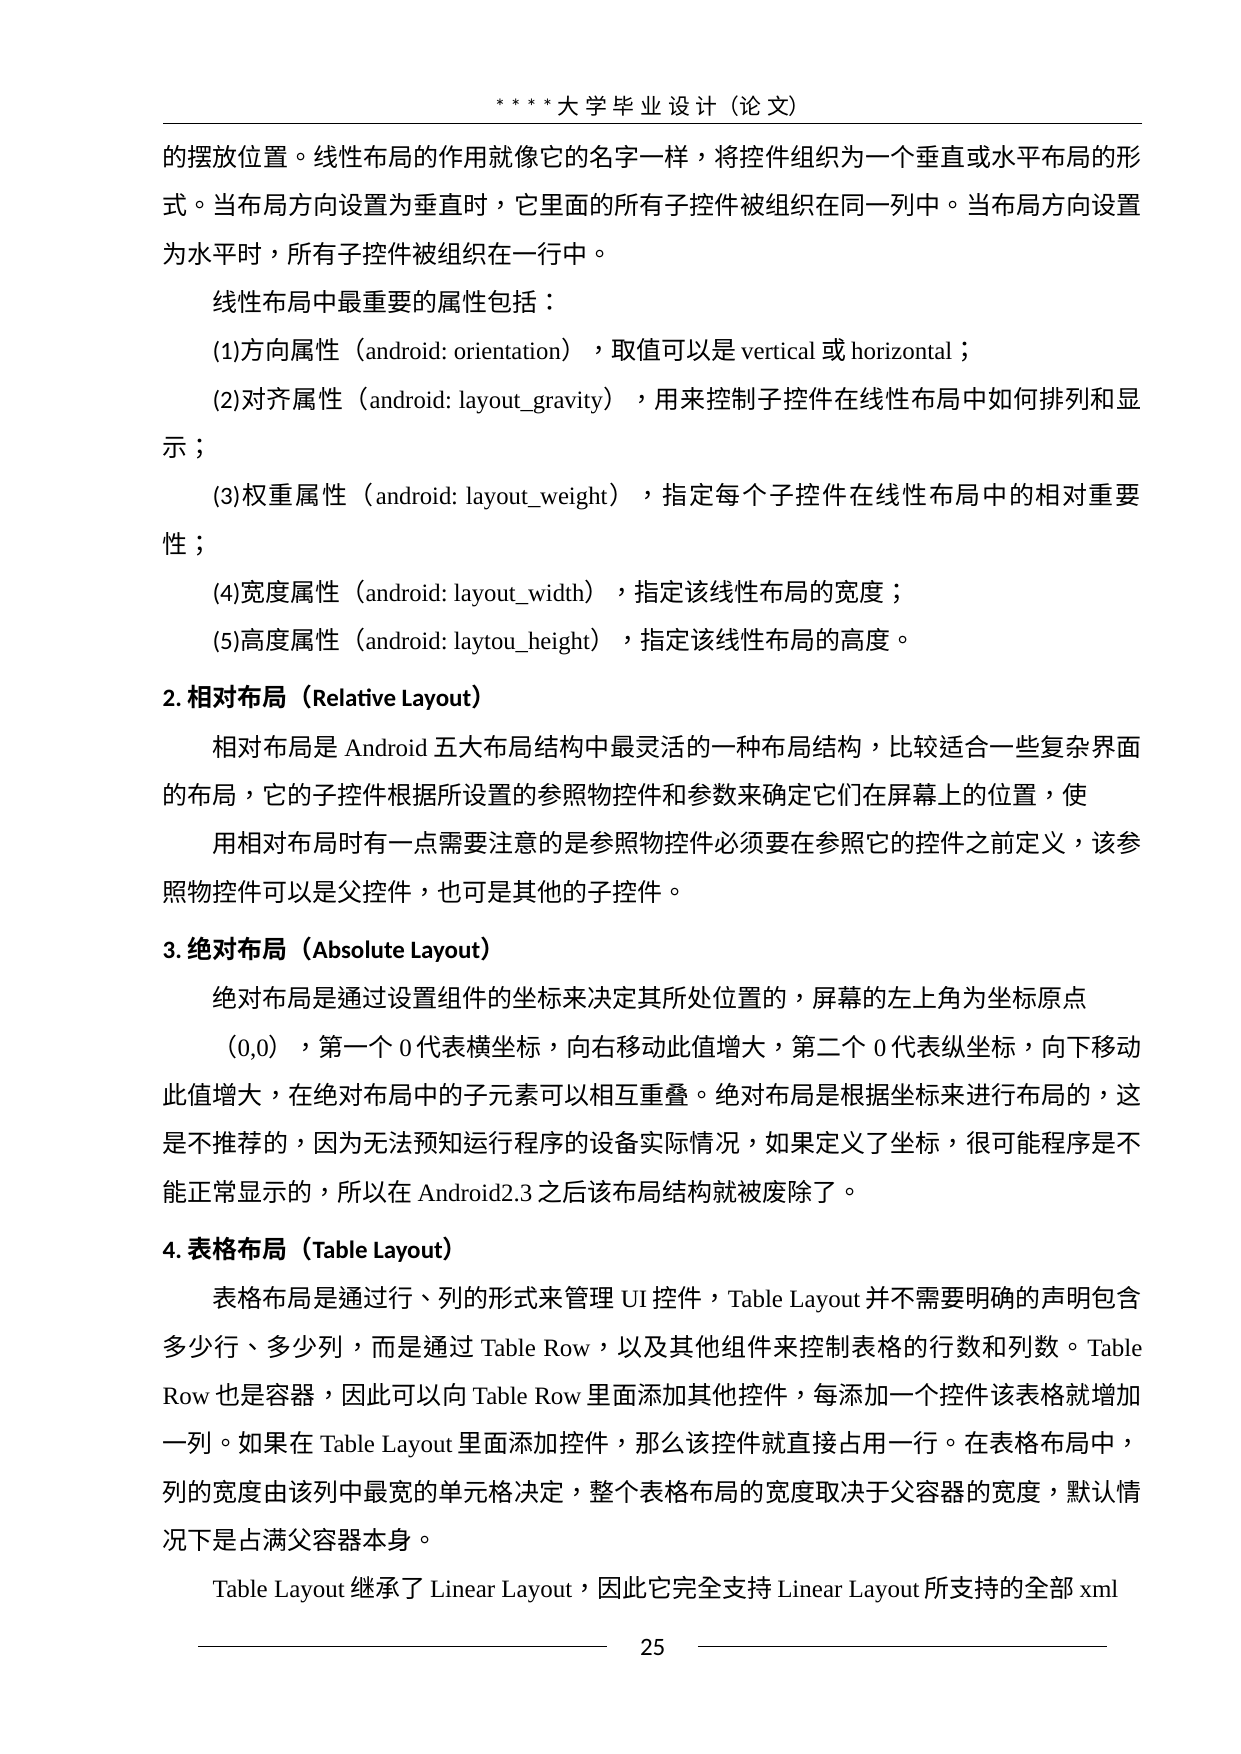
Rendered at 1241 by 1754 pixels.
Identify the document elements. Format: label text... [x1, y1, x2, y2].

subtitle 4. 表格布局（Table Layout） [162, 1232, 1142, 1266]
text （0,0），第一个0代表横坐标，向右移动此值增大，第二个0代表纵坐标，向下移动此值增大，在绝对布局中的子元素可以相互重叠。绝对布局是根据坐标来进行布局的，这是不推荐的，因为无法预知运行程序的设备实际情况，如果定义了坐标，很可能程序是不能正常显示的，所以在Android2.3之后该布局结构就被废除了。 [162, 1014, 1142, 1207]
text (4)宽度属性（android: layout_width），指定该线性布局的宽度； [162, 559, 1142, 608]
text 表格布局是通过行、列的形式来管理UI控件，Table Layout并不需要明确的声明包含多少行、多少列，而是通过Table Row，以及其他组件来控制表格的行数和列数。Table Row也是容器，因此可以向Table Row里面添加其他控件，每添加一个控件该表格就增加一列。如果在Table Layout里面添加控件，那么该控件就直接占用一行。在表格布局中，列的宽度由该列中最宽的单元格决定，整个表格布局的宽度取决于父容器的宽度，默认情况下是占满父容器本身。 [162, 1266, 1142, 1556]
text (3)权重属性（android: layout_weight），指定每个子控件在线性布局中的相对重要性； [162, 463, 1142, 559]
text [162, 124, 1142, 269]
text 线性布局中最重要的属性包括： [162, 269, 1142, 318]
text (1)方向属性（android: orientation），取值可以是vertical或horizontal； [162, 318, 1142, 366]
subtitle 3. 绝对布局（Absolute Layout） [162, 932, 1142, 966]
text 相对布局是Android五大布局结构中最灵活的一种布局结构，比较适合一些复杂界面的布局，它的子控件根据所设置的参照物控件和参数来确定它们在屏幕上的位置，使 [162, 714, 1142, 811]
text 绝对布局是通过设置组件的坐标来决定其所处位置的，屏幕的左上角为坐标原点 [162, 966, 1142, 1014]
text Table Layout继承了Linear Layout，因此它完全支持Linear Layout所支持的全部xml [162, 1556, 1142, 1604]
text 用相对布局时有一点需要注意的是参照物控件必须要在参照它的控件之前定义，该参照物控件可以是父控件，也可是其他的子控件。 [162, 811, 1142, 907]
subtitle 2. 相对布局（Relative Layout） [162, 680, 1142, 714]
text (5)高度属性（android: laytou_height），指定该线性布局的高度。 [162, 608, 1142, 656]
text (2)对齐属性（android: layout_gravity），用来控制子控件在线性布局中如何排列和显示； [162, 366, 1142, 463]
